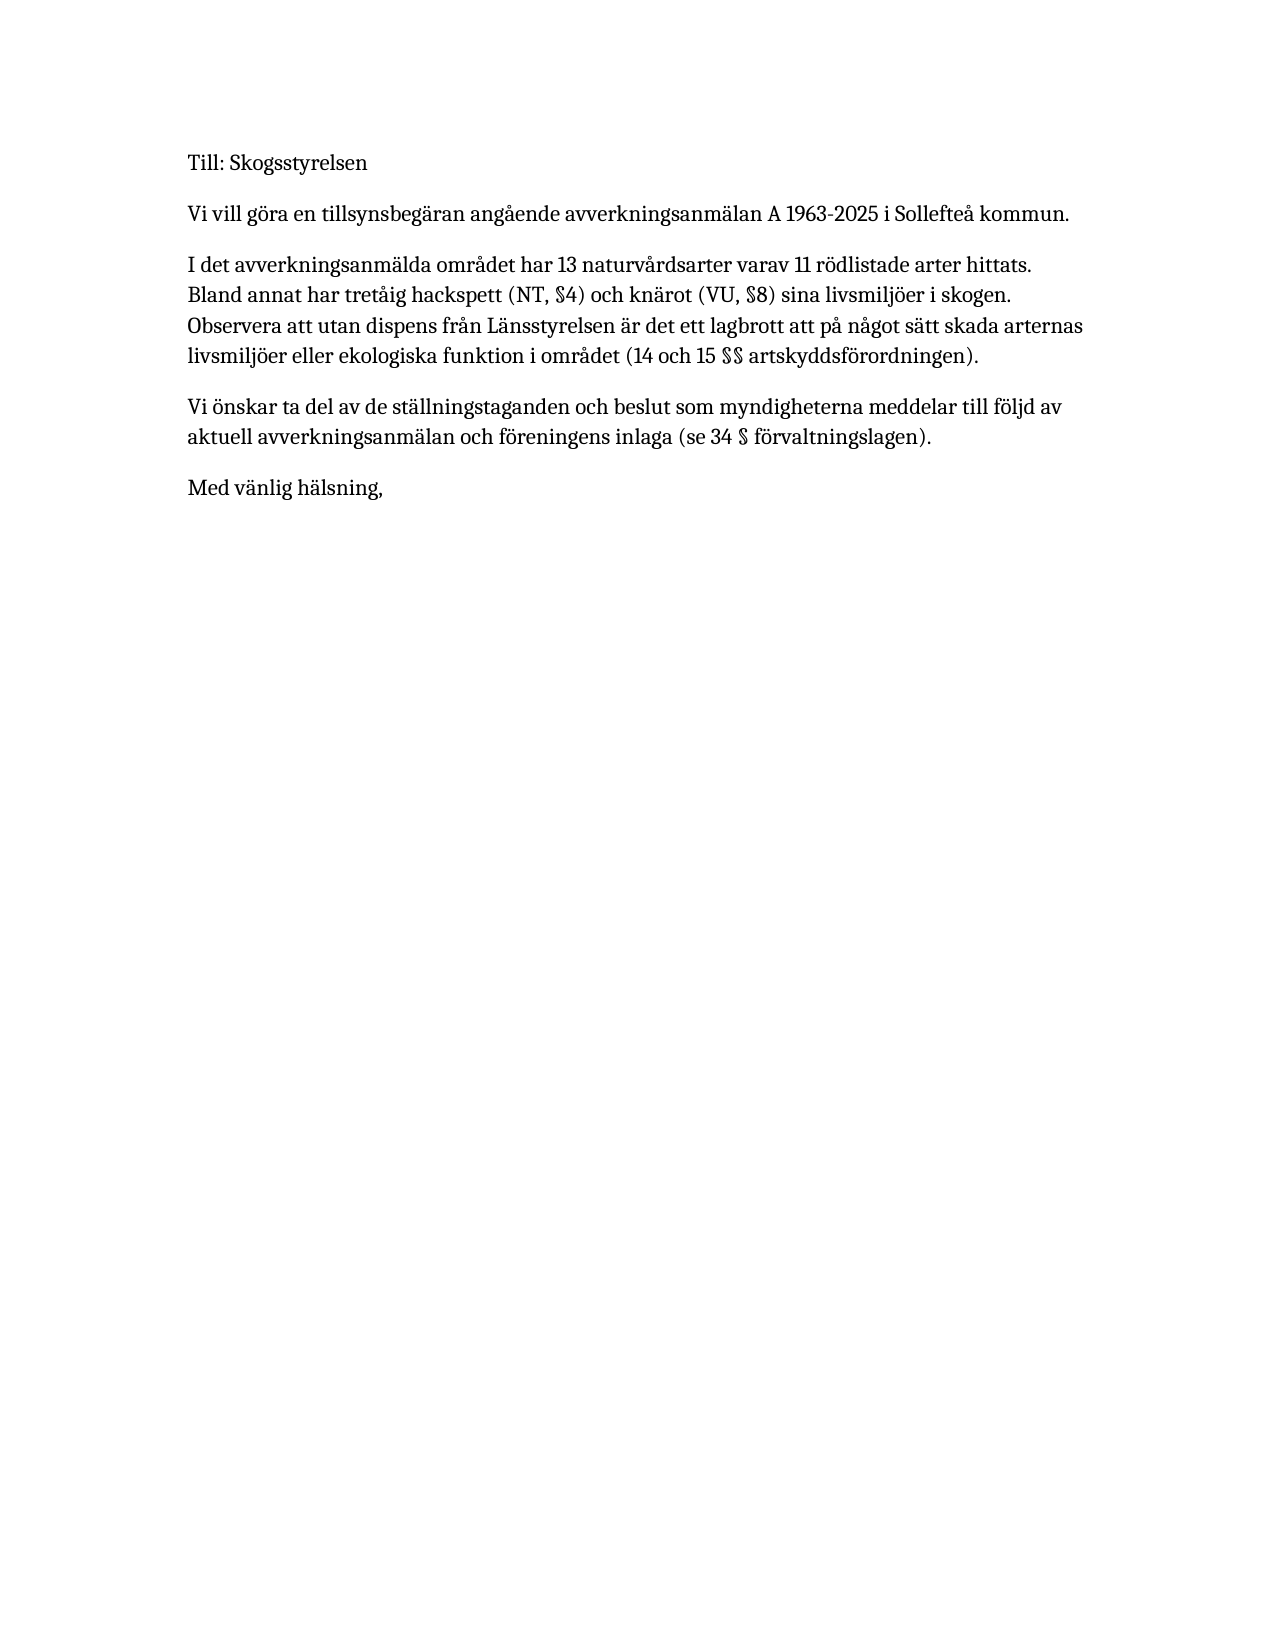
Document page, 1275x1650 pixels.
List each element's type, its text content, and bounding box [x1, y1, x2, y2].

text I det avverkningsanmälda området har 13 naturvårdsarter varav 11 rödlistade arter hittats. Bland annat har tretåig hackspett (NT, §4) och knärot (VU, §8) sina livsmiljöer i skogen. Observera att utan dispens från Länsstyrelsen är det ett lagbrott att på något sätt skada arternas livsmiljöer eller ekologiska funktion i området (14 och 15 §§ artskyddsförordningen). [187, 252, 1087, 369]
text Vi vill göra en tillsynsbegäran angående avverkningsanmälan A 1963-2025 i Sollefteå kommun. [187, 201, 1087, 227]
text Vi önskar ta del av de ställningstaganden och beslut som myndigheterna meddelar till följd av aktuell avverkningsanmälan och föreningens inlaga (se 34 § förvaltningslagen). [187, 394, 1087, 450]
text Med vänlig hälsning, [187, 475, 1087, 532]
text Till: Skogsstyrelsen [187, 150, 1087, 176]
